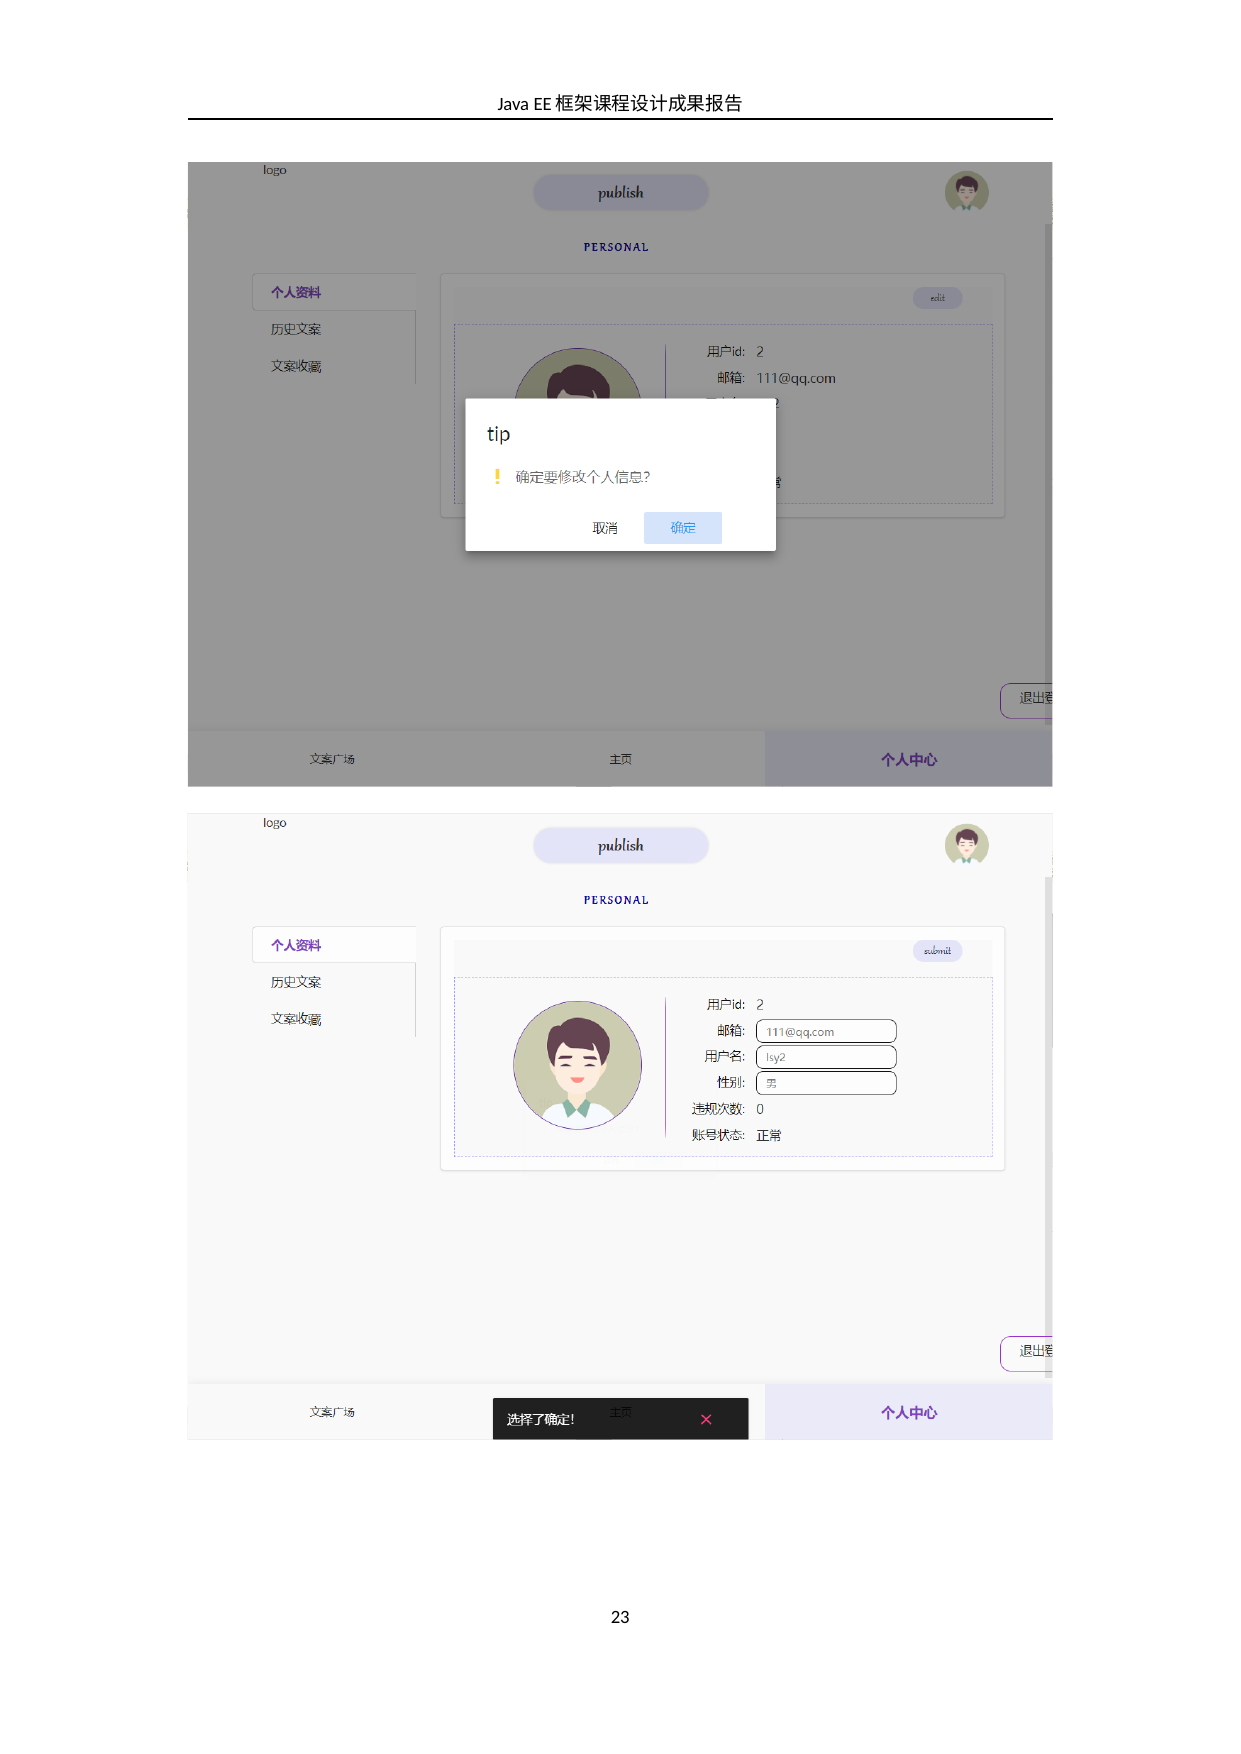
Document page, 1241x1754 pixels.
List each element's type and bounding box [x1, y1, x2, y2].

picture [187, 812, 1053, 1440]
picture [187, 162, 1053, 787]
